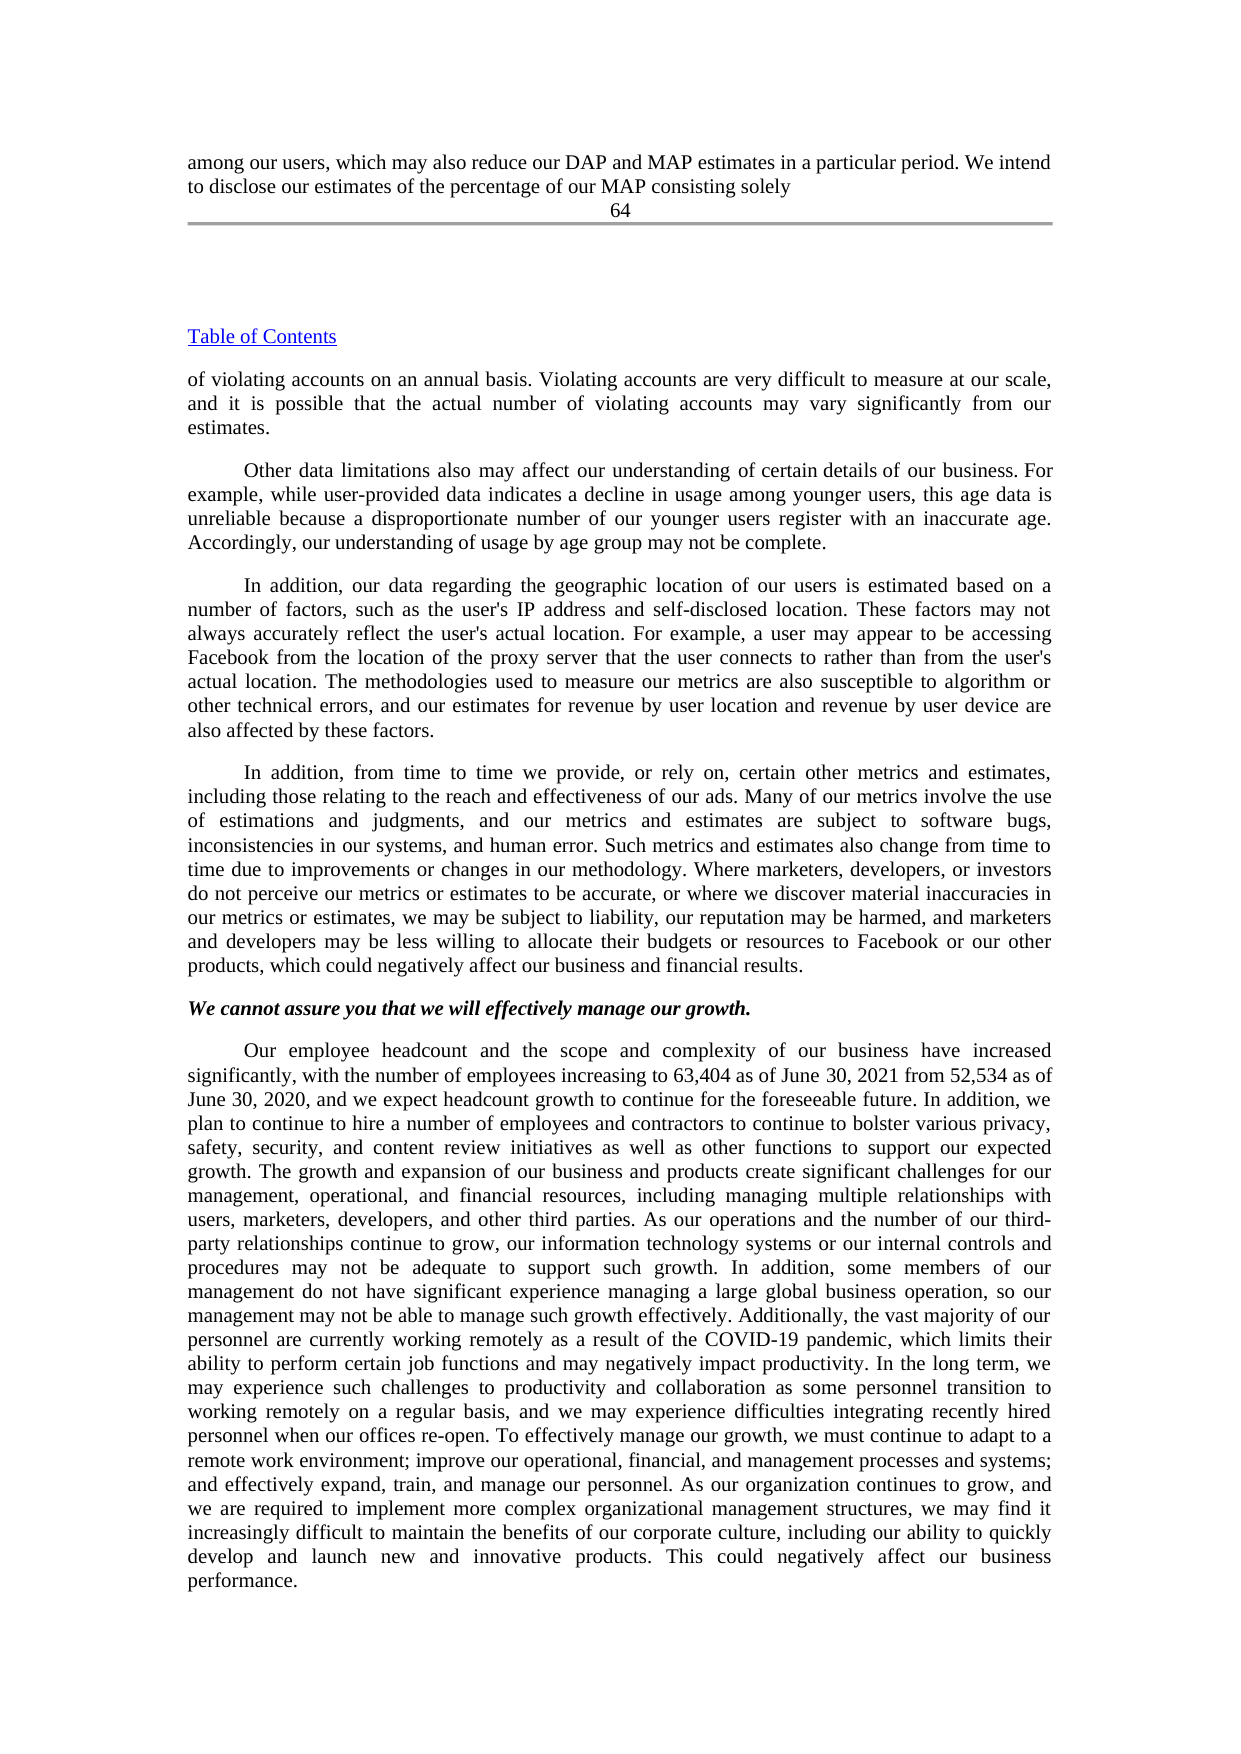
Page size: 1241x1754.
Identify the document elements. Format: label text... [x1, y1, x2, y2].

text Other data limitations also may affect our understanding of certain details of our business. For example, while user-provided data indicates a decline in usage among younger users, this age data is unreliable because a disproportionate number of our younger users register with an inaccurate age. Accordingly, our understanding of usage by age group may not be complete. [187, 458, 1053, 554]
text We cannot assure you that we will effectively manage our growth. [187, 996, 1053, 1020]
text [187, 150, 1053, 198]
text 64 [187, 198, 1053, 222]
text In addition, our data regarding the geographic location of our users is estimated based on a number of factors, such as the user's IP address and self-disclosed location. These factors may not always accurately reflect the user's actual location. For example, a user may appear to be accessing Facebook from the location of the proxy server that the user connects to rather than from the user's actual location. The methodologies used to measure our metrics are also susceptible to algorithm or other technical errors, and our estimates for revenue by user location and revenue by user device are also affected by these factors. [187, 573, 1053, 742]
text In addition, from time to time we provide, or rely on, certain other metrics and estimates, including those relating to the reach and effectiveness of our ads. Many of our metrics involve the use of estimations and judgments, and our metrics and estimates are subject to software bugs, inconsistencies in our systems, and human error. Such metrics and estimates also change from time to time due to improvements or changes in our methodology. Where marketers, developers, or investors do not perceive our metrics or estimates to be accurate, or where we discover material inaccuracies in our metrics or estimates, we may be subject to liability, our reputation may be harmed, and marketers and developers may be less willing to allocate their budgets or resources to Facebook or our other products, which could negatively affect our business and financial results. [187, 760, 1053, 977]
text Table of Contents [187, 324, 1053, 348]
text Our employee headcount and the scope and complexity of our business have increased significantly, with the number of employees increasing to 63,404 as of June 30, 2021 from 52,534 as of June 30, 2020, and we expect headcount growth to continue for the foreseeable future. In addition, we plan to continue to hire a number of employees and contractors to continue to bolster various privacy, safety, security, and content review initiatives as well as other functions to support our expected growth. The growth and expansion of our business and products create significant challenges for our management, operational, and financial resources, including managing multiple relationships with users, marketers, developers, and other third parties. As our operations and the number of our third-party relationships continue to grow, our information technology systems or our internal controls and procedures may not be adequate to support such growth. In addition, some members of our management do not have significant experience managing a large global business operation, so our management may not be able to manage such growth effectively. Additionally, the vast majority of our personnel are currently working remotely as a result of the COVID-19 pandemic, which limits their ability to perform certain job functions and may negatively impact productivity. In the long term, we may experience such challenges to productivity and collaboration as some personnel transition to working remotely on a regular basis, and we may experience difficulties integrating recently hired personnel when our offices re-open. To effectively manage our growth, we must continue to adapt to a remote work environment; improve our operational, financial, and management processes and systems; and effectively expand, train, and manage our personnel. As our organization continues to grow, and we are required to implement more complex organizational management structures, we may find it increasingly difficult to maintain the benefits of our corporate culture, including our ability to quickly develop and launch new and innovative products. This could negatively affect our business performance. [187, 1038, 1053, 1592]
text of violating accounts on an annual basis. Violating accounts are very difficult to measure at our scale, and it is possible that the actual number of violating accounts may vary significantly from our estimates. [187, 367, 1053, 439]
